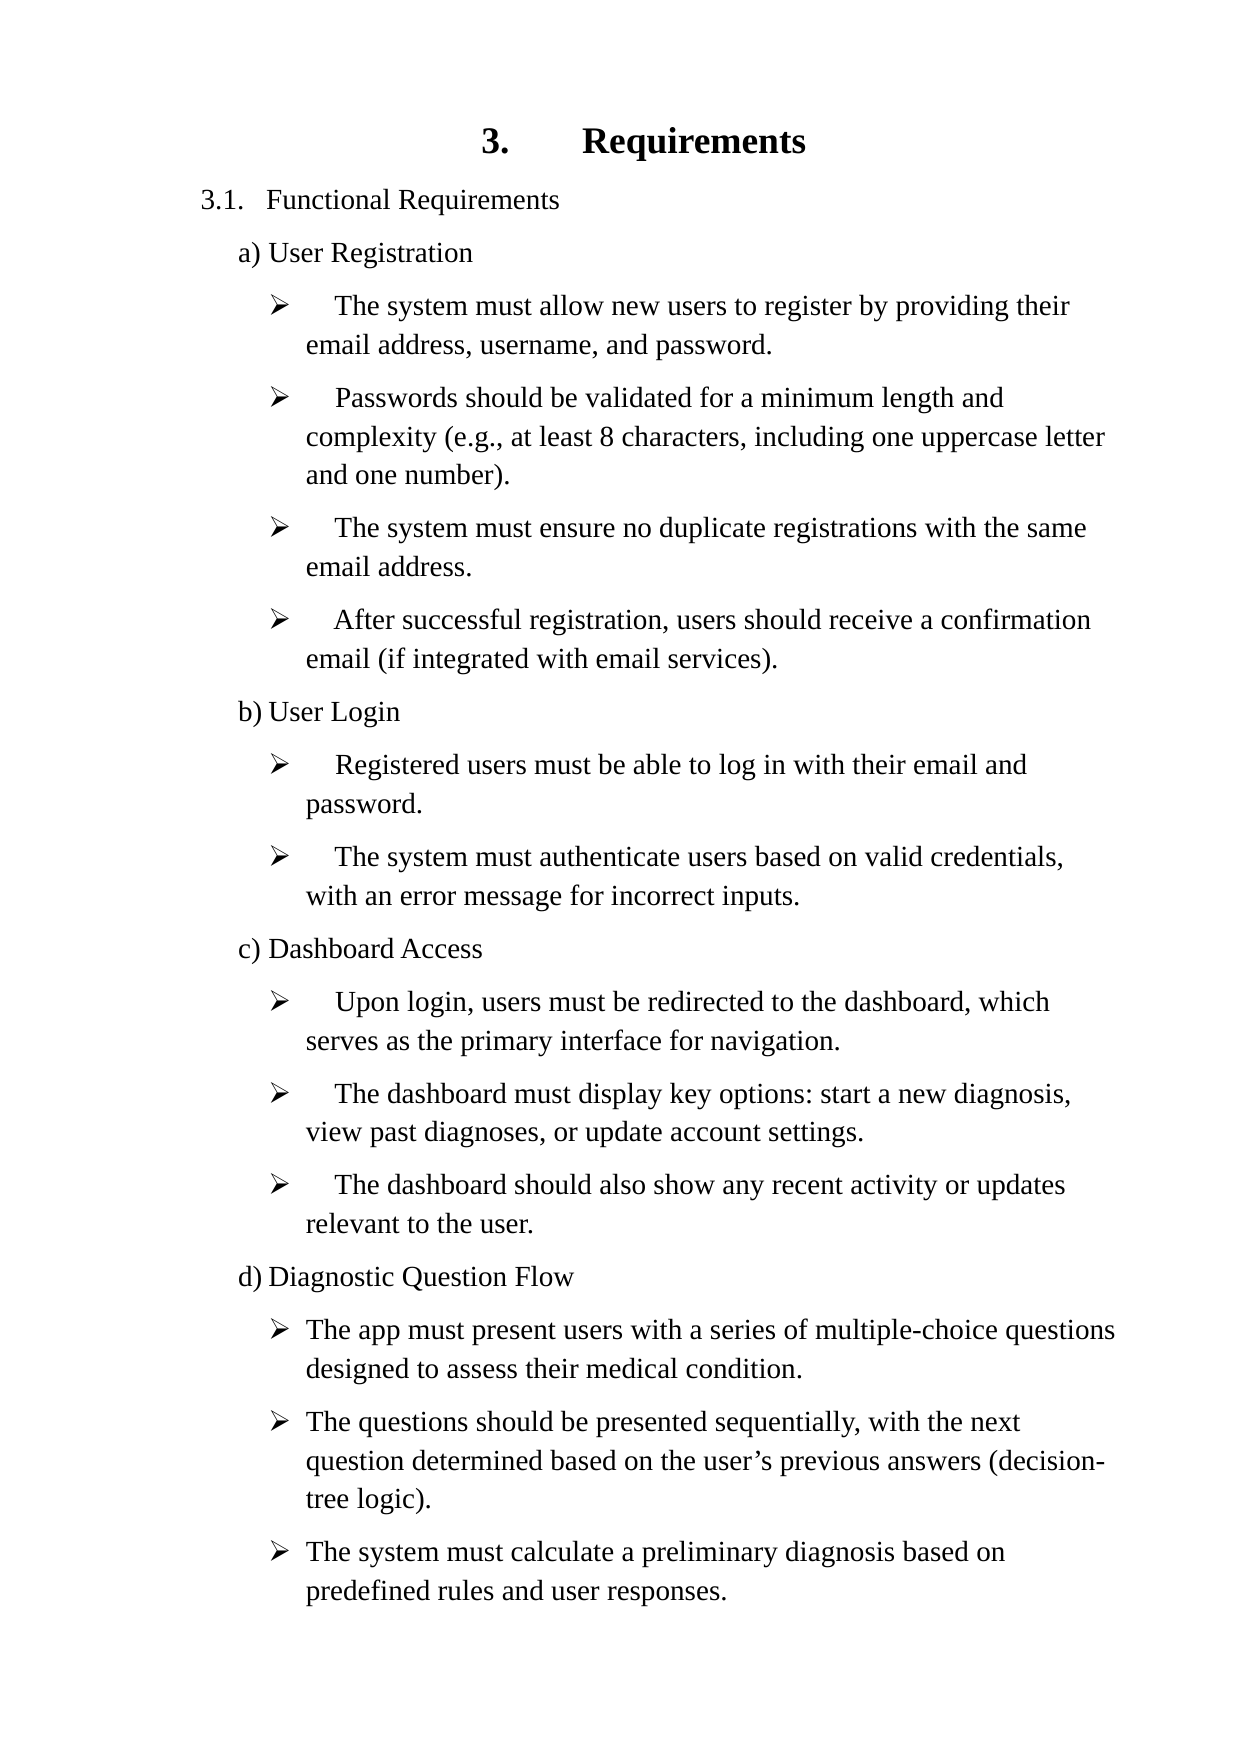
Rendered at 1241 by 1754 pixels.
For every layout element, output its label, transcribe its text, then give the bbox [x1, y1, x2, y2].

list Dashboard Access [231, 931, 1122, 964]
list The app must present users with a series of multiple-choice questions designed to assess their medical condition. [268, 1312, 1122, 1384]
list The system must allow new users to register by providing their email address, username, and password. [268, 288, 1122, 361]
list Upon login, users must be redirected to the dashboard, which serves as the primary interface for navigation. [268, 984, 1122, 1056]
list Diagnostic Question Flow [231, 1259, 1122, 1293]
list The dashboard should also show any recent activity or updates relevant to the user. [268, 1167, 1122, 1240]
list The system must calculate a preliminary diagnosis based on predefined rules and user responses. [268, 1534, 1122, 1607]
list Functional Requirements [193, 182, 1122, 216]
list The questions should be presented sequentially, with the next question determined based on the user’s previous answers (decision-tree logic). [268, 1404, 1122, 1515]
list Requirements [156, 118, 1122, 161]
list Registered users must be able to log in with their email and password. [268, 747, 1122, 819]
list The system must ensure no duplicate registrations with the same email address. [268, 511, 1122, 583]
list Passwords should be validated for a minimum length and complexity (e.g., at least 8 characters, including one uppercase letter and one number). [268, 380, 1122, 491]
list The dashboard must display key options: start a new diagnosis, view past diagnoses, or update account settings. [268, 1076, 1122, 1148]
list The system must authenticate users based on valid credentials, with an error message for incorrect inputs. [268, 839, 1122, 911]
list User Registration [231, 235, 1122, 269]
list User Login [231, 694, 1122, 728]
list After successful registration, users should receive a confirmation email (if integrated with email services). [268, 602, 1122, 674]
